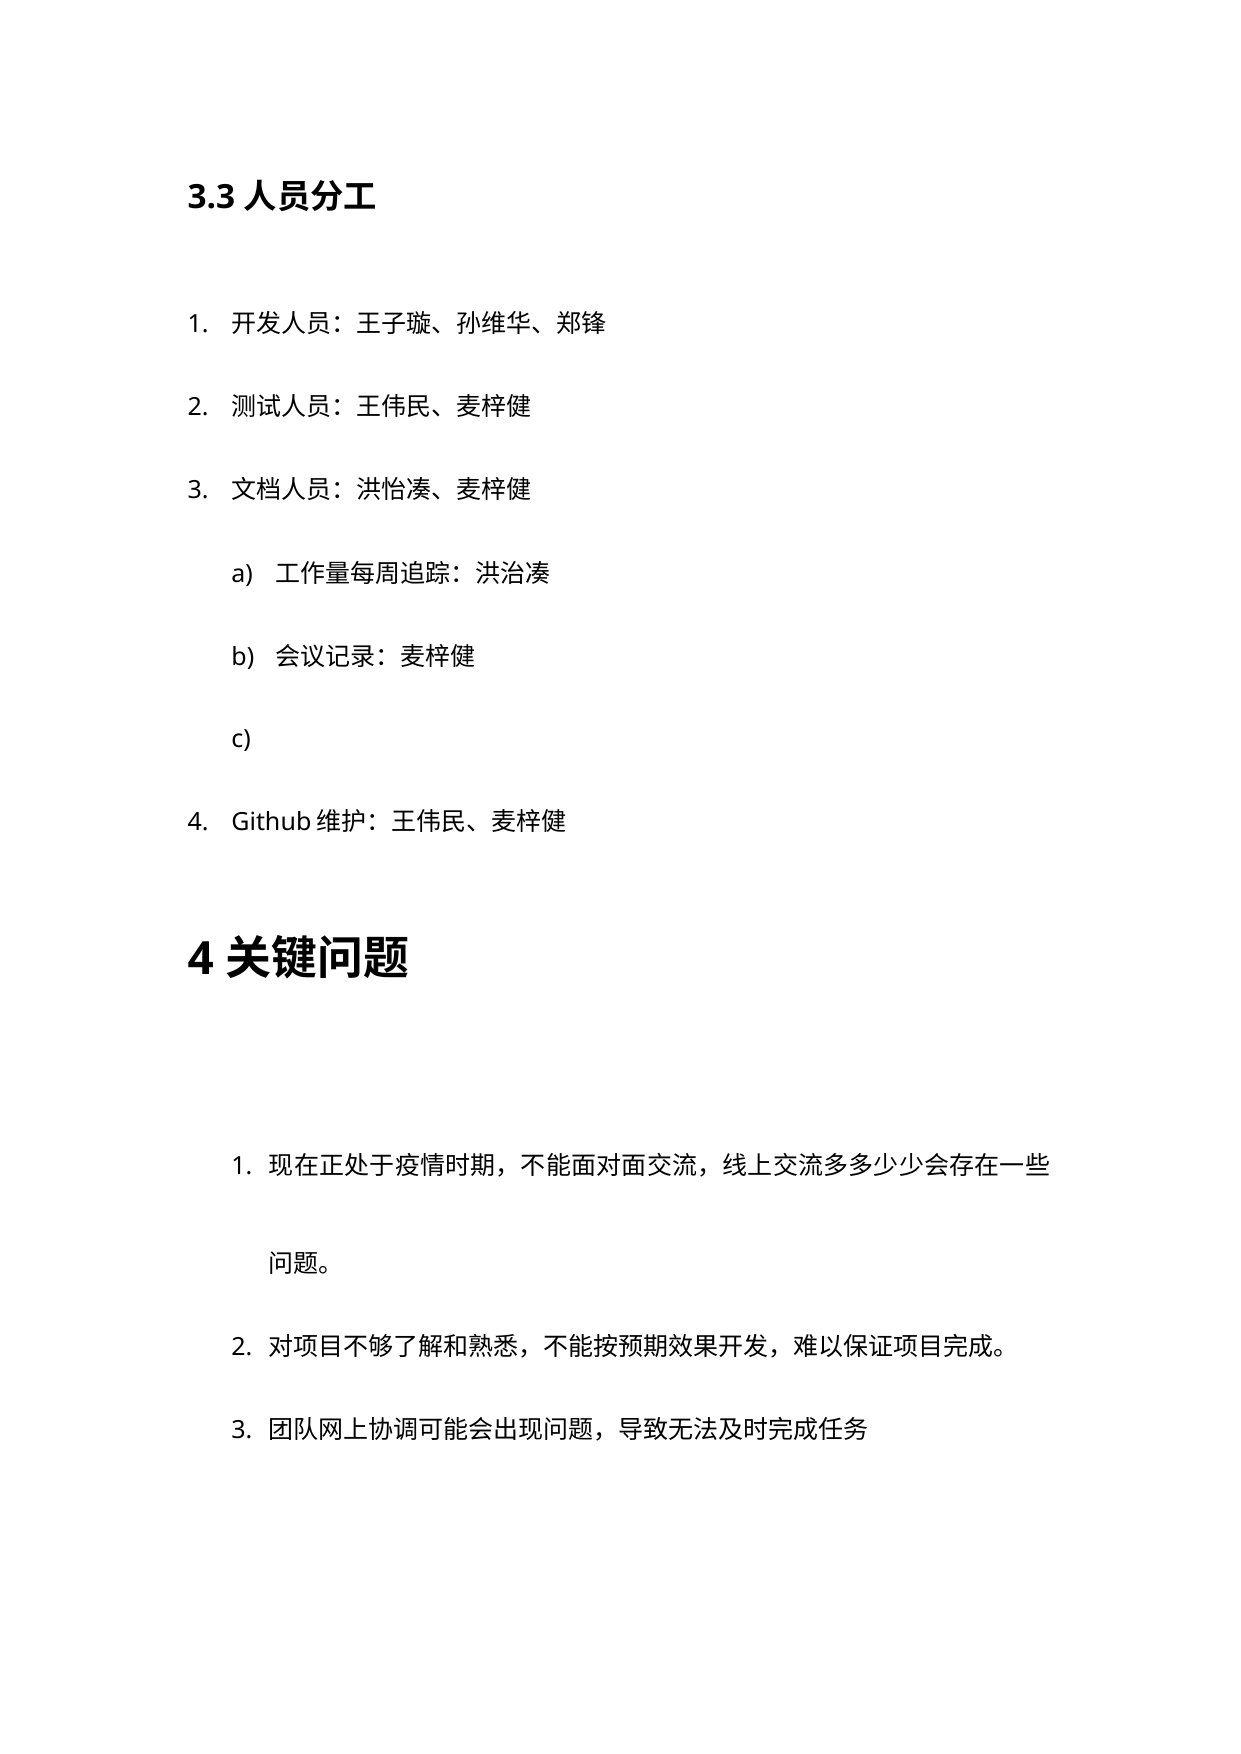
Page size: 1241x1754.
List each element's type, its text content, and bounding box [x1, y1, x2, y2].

list Github维护：王伟民、麦梓健 [187, 787, 1053, 852]
list 现在正处于疫情时期，不能面对面交流，线上交流多多少少会存在一些问题。 [231, 1131, 1053, 1294]
list 对项目不够了解和熟悉，不能按预期效果开发，难以保证项目完成。 [231, 1312, 1053, 1377]
subtitle 3.3 人员分工 [187, 162, 1053, 227]
list 测试人员：王伟民、麦梓健 [187, 372, 1053, 437]
list 开发人员：王子璇、孙维华、郑锋 [187, 289, 1053, 354]
list 文档人员：洪怡凑、麦梓健 [187, 456, 1053, 521]
list 团队网上协调可能会出现问题，导致无法及时完成任务 [231, 1395, 1053, 1460]
list 会议记录：麦梓健 [231, 622, 1053, 687]
list 工作量每周追踪：洪治凑 [231, 539, 1053, 604]
subtitle 4 关键问题 [187, 906, 1053, 1003]
